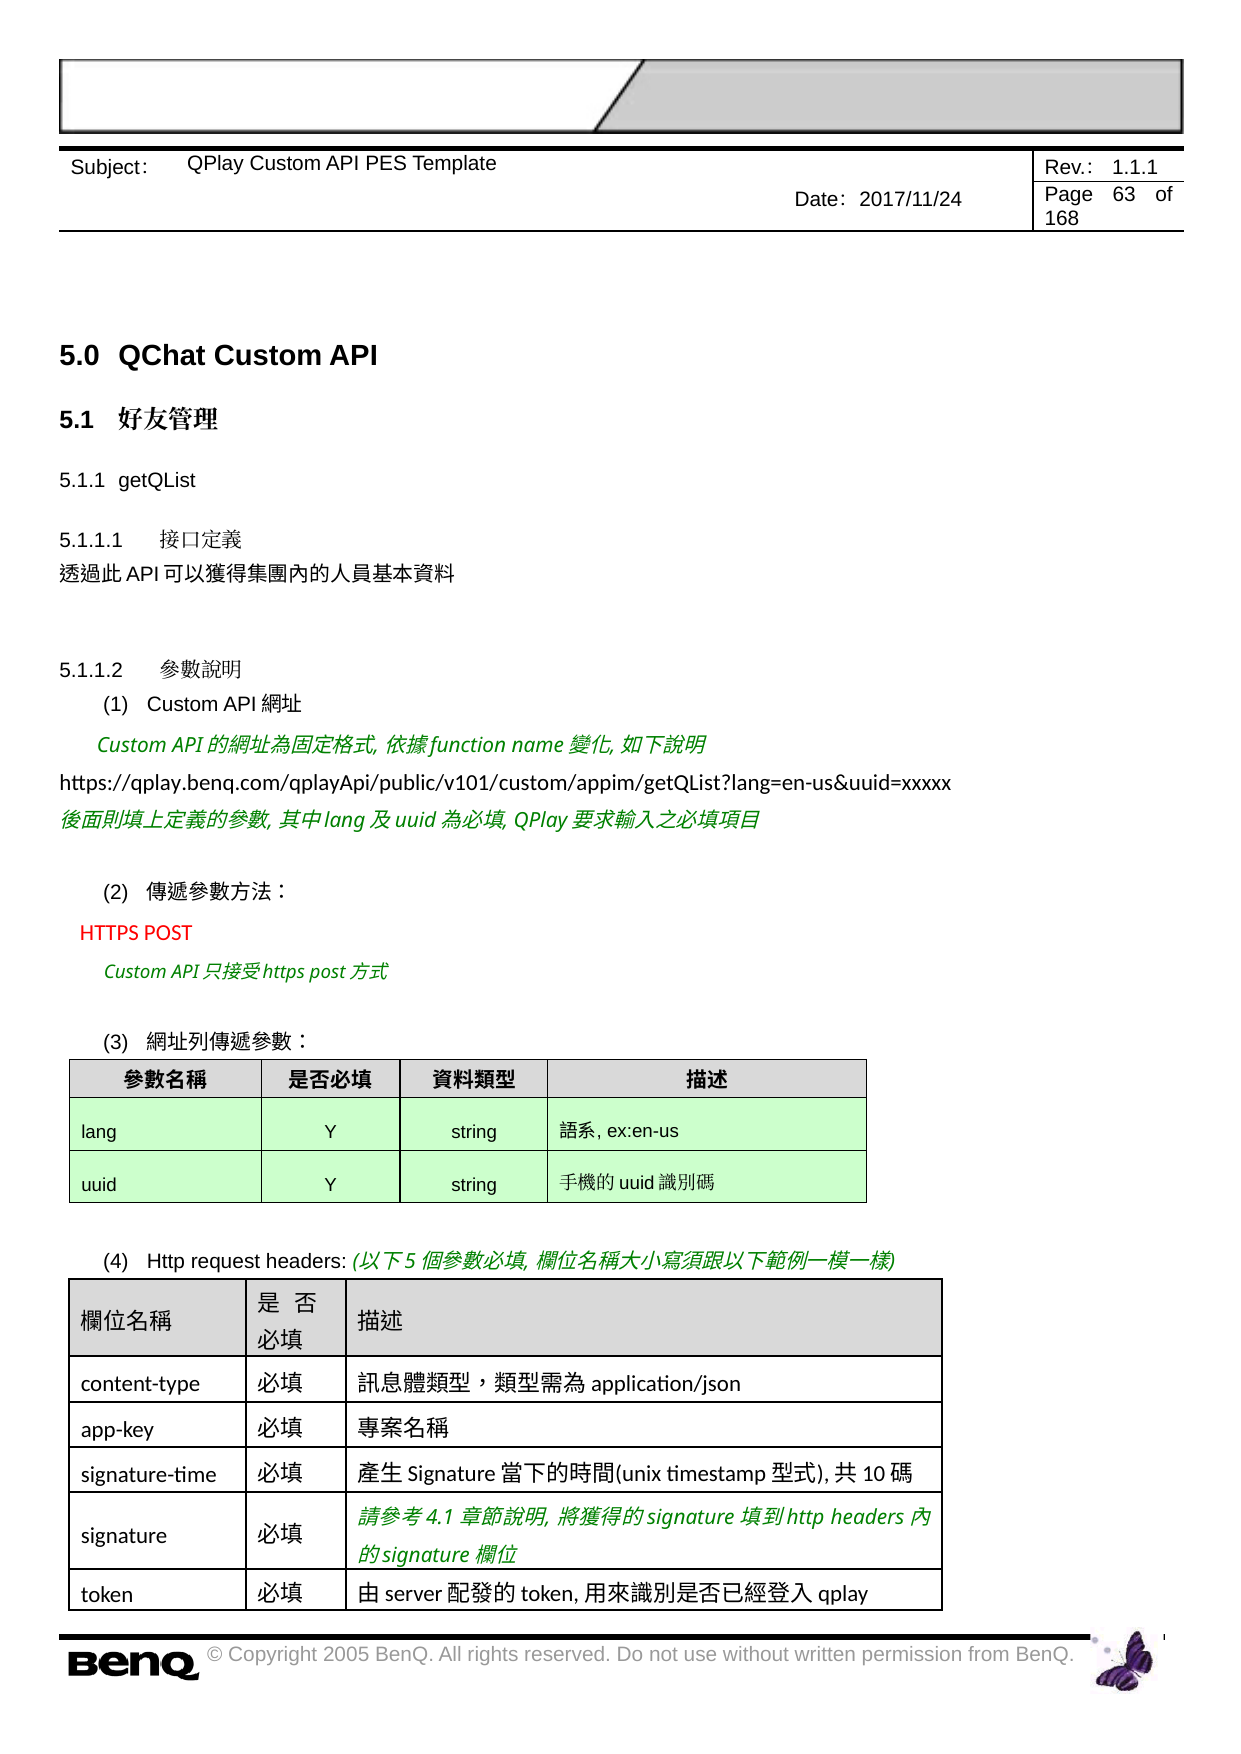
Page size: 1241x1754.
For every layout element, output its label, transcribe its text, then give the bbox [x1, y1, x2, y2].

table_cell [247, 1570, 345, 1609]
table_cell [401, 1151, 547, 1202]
subtitle getQList [59, 461, 1181, 499]
text 後面則填上定義的參數, 其中lang及uuid為必填, QPlay要求輸入之必填項目 [59, 796, 1181, 834]
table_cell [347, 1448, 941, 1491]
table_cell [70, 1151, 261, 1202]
text https://qplay.benq.com/qplayApi/public/v101/custom/appim/getQList?lang=en-us&uuid=xxxxx [59, 759, 1181, 796]
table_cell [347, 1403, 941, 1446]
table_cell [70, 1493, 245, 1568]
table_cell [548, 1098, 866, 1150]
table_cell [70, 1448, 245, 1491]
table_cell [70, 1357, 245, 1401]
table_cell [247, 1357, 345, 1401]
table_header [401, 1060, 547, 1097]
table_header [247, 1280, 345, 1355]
list 網址列傳遞參數： [103, 1021, 1181, 1059]
list 傳遞參數方法： [103, 871, 1181, 909]
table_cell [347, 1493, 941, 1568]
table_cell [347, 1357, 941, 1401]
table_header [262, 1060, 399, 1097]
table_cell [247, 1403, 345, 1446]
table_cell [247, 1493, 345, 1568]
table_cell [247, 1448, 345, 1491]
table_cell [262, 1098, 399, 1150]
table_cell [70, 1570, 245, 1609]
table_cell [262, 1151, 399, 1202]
subtitle 接口定義 [59, 524, 1181, 554]
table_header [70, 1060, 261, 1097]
text Custom API只接受https post方式 [103, 946, 1181, 984]
subtitle QChat Custom API [59, 336, 1181, 374]
list Http request headers: (以下5個參數必填, 欄位名稱大小寫須跟以下範例一模一樣) [103, 1241, 1181, 1278]
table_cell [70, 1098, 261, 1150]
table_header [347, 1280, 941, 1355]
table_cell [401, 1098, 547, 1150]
subtitle 參數說明 [59, 654, 1181, 684]
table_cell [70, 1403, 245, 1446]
list Custom API網址 [103, 684, 1181, 721]
text 透過此API可以獲得集團內的人員基本資料 [59, 554, 1181, 591]
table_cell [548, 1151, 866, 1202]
subtitle 好友管理 [59, 399, 1181, 436]
picture [59, 59, 1184, 134]
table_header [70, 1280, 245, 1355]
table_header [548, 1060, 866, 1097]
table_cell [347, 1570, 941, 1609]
text Custom API的網址為固定格式, 依據function name變化, 如下說明 [97, 721, 1181, 759]
text HTTPS POST [59, 909, 1181, 946]
